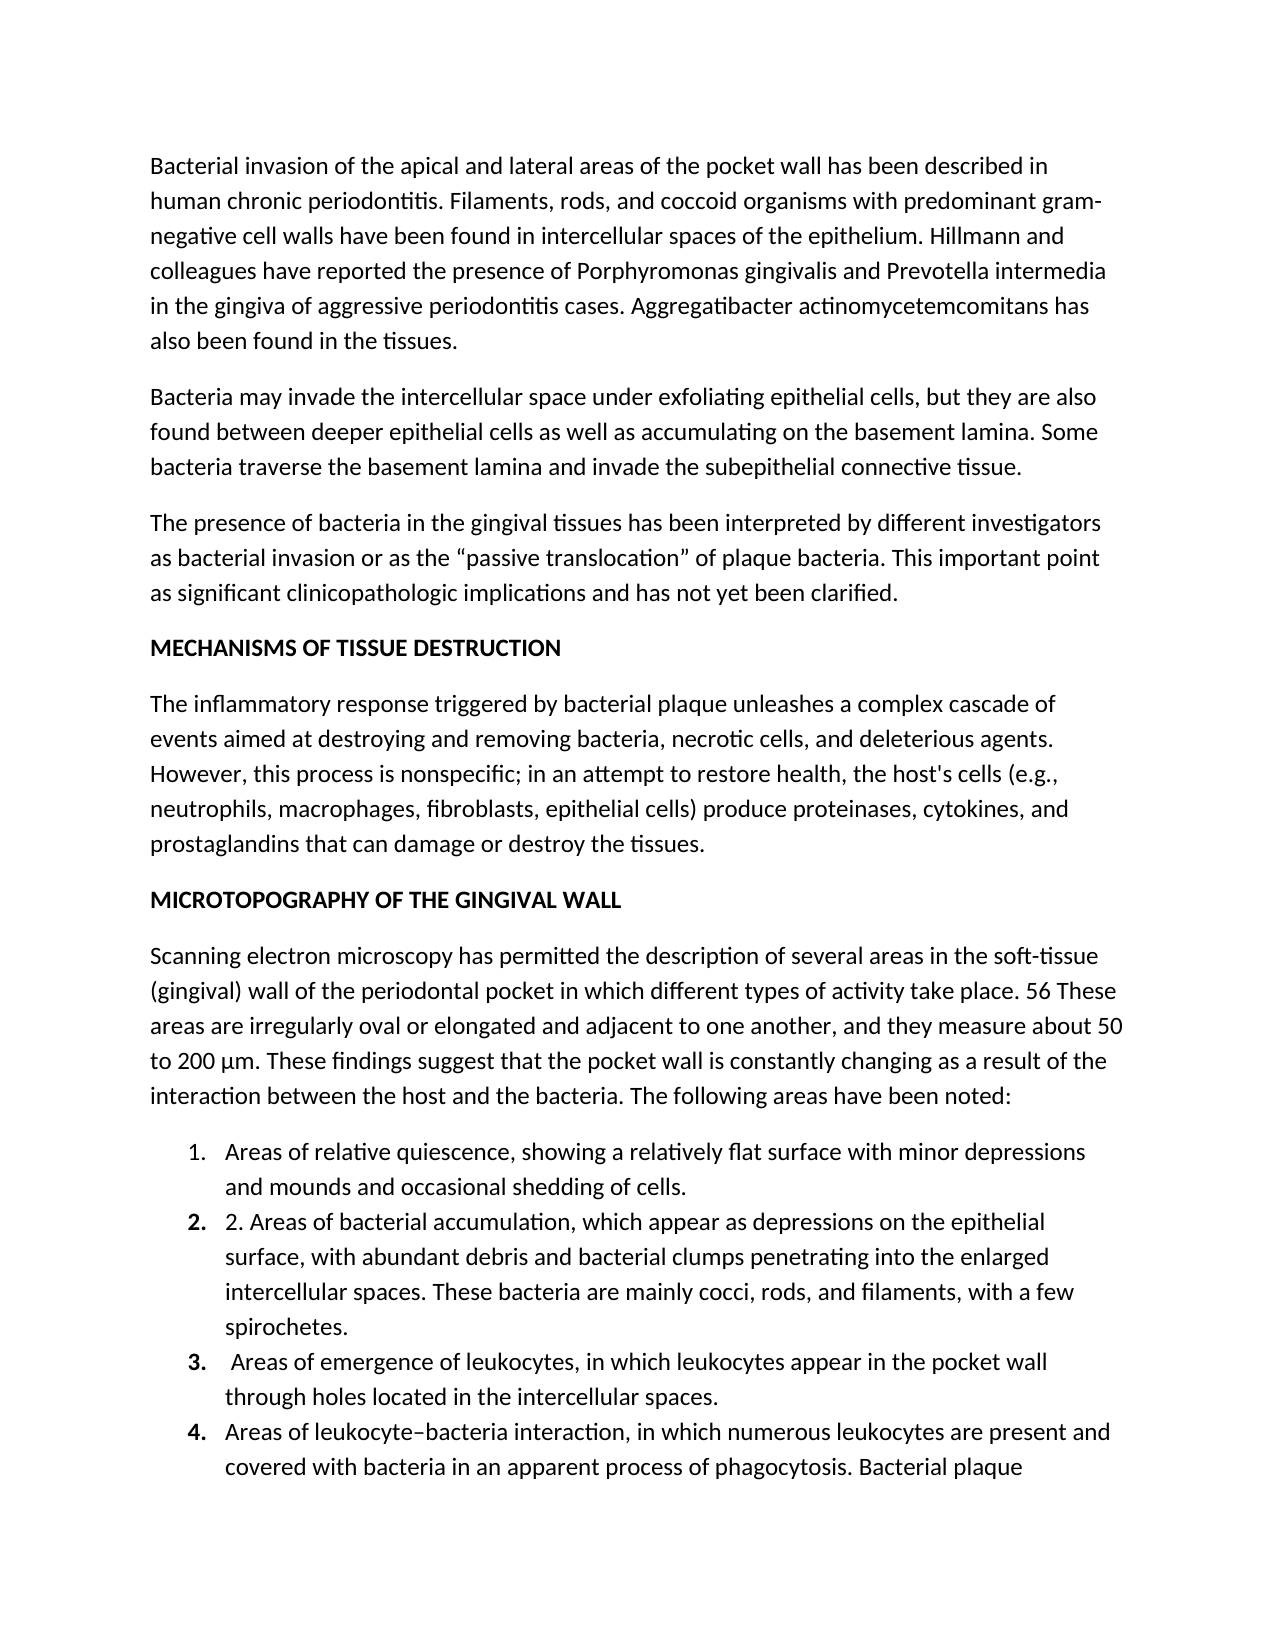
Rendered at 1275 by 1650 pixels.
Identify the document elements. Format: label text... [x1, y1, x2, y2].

text Bacterial invasion of the apical and lateral areas of the pocket wall has been described in human chronic periodontitis. Filaments, rods, and coccoid organisms with predominant gram-negative cell walls have been found in intercellular spaces of the epithelium. Hillmann and colleagues have reported the presence of Porphyromonas gingivalis and Prevotella intermedia in the gingiva of aggressive periodontitis cases. Aggregatibacter actinomycetemcomitans has also been found in the tissues. [150, 150, 1125, 356]
text MICROTOPOGRAPHY OF THE GINGIVAL WALL [150, 884, 1125, 915]
text Bacteria may invade the intercellular space under exfoliating epithelial cells, but they are also found between deeper epithelial cells as well as accumulating on the basement lamina. Some bacteria traverse the basement lamina and invade the subepithelial connective tissue. [150, 381, 1125, 481]
list 2. Areas of bacterial accumulation, which appear as depressions on the epithelial surface, with abundant debris and bacterial clumps penetrating into the enlarged intercellular spaces. These bacteria are mainly cocci, rods, and filaments, with a few spirochetes. [187, 1206, 1125, 1341]
text The presence of bacteria in the gingival tissues has been interpreted by different investigators as bacterial invasion or as the “passive translocation” of plaque bacteria. This important point as significant clinicopathologic implications and has not yet been clarified. [150, 507, 1125, 607]
text Scanning electron microscopy has permitted the description of several areas in the soft-tissue (gingival) wall of the periodontal pocket in which different types of activity take place. 56 These areas are irregularly oval or elongated and adjacent to one another, and they measure about 50 to 200 µm. These findings suggest that the pocket wall is constantly changing as a result of the interaction between the host and the bacteria. The following areas have been noted: [150, 940, 1125, 1111]
text MECHANISMS OF TISSUE DESTRUCTION [150, 632, 1125, 663]
text The inflammatory response triggered by bacterial plaque unleashes a complex cascade of events aimed at destroying and removing bacteria, necrotic cells, and deleterious agents. However, this process is nonspecific; in an attempt to restore health, the host's cells (e.g., neutrophils, macrophages, fibroblasts, epithelial cells) produce proteinases, cytokines, and prostaglandins that can damage or destroy the tissues. [150, 688, 1125, 859]
list Areas of relative quiescence, showing a relatively flat surface with minor depressions and mounds and occasional shedding of cells. [187, 1136, 1125, 1201]
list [187, 1416, 1125, 1481]
list Areas of emergence of leukocytes, in which leukocytes appear in the pocket wall through holes located in the intercellular spaces. [187, 1346, 1125, 1411]
